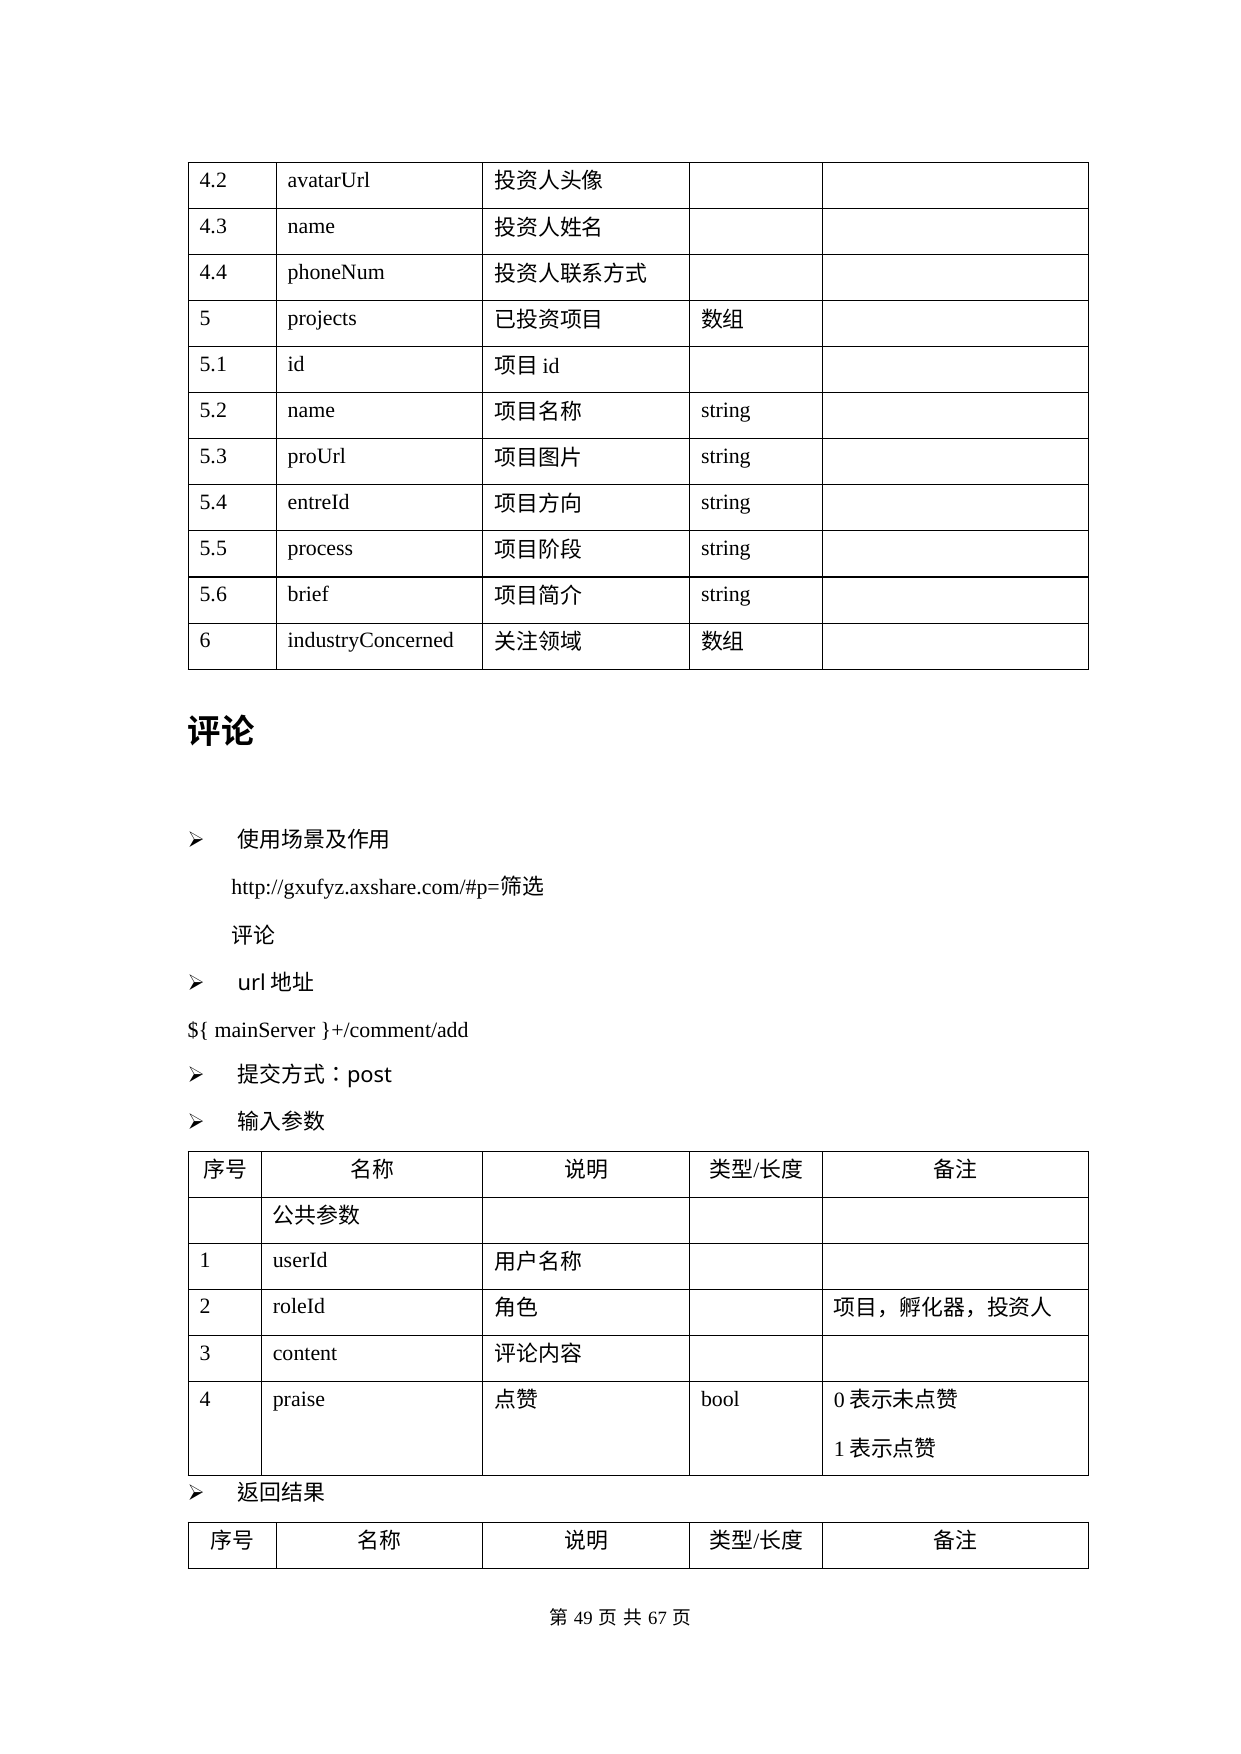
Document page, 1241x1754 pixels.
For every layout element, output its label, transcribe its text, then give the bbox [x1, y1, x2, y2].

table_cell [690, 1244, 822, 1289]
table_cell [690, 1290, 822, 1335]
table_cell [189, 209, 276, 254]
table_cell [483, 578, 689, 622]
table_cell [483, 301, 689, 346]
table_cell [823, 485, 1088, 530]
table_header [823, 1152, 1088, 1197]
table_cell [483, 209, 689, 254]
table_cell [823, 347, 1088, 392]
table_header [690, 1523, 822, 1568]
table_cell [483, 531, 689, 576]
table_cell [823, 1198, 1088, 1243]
list 提交方式：post [187, 1058, 1053, 1091]
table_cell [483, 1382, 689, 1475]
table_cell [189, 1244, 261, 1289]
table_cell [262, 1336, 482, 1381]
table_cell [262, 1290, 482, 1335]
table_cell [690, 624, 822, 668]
text ${ mainServer }+/comment/add [187, 1013, 1053, 1046]
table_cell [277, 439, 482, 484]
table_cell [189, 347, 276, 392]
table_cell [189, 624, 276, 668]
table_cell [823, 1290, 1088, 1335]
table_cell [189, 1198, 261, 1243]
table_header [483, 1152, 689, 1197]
text 评论 [187, 917, 1053, 950]
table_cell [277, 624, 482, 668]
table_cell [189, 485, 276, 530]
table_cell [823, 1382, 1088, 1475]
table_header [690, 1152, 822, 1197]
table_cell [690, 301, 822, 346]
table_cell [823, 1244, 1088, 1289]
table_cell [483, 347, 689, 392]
text http://gxufyz.axshare.com/#p=筛选 [187, 869, 1053, 901]
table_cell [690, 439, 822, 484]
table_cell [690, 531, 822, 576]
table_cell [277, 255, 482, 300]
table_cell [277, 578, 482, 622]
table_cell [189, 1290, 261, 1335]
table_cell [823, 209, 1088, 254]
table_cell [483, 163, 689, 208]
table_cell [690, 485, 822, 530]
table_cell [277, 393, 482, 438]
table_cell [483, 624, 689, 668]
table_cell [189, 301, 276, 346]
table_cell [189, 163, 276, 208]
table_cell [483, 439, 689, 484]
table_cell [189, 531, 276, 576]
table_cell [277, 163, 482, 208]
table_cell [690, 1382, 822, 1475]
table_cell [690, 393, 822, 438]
subtitle 评论 [187, 697, 1053, 762]
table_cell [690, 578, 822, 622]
list 使用场景及作用 [187, 824, 1053, 856]
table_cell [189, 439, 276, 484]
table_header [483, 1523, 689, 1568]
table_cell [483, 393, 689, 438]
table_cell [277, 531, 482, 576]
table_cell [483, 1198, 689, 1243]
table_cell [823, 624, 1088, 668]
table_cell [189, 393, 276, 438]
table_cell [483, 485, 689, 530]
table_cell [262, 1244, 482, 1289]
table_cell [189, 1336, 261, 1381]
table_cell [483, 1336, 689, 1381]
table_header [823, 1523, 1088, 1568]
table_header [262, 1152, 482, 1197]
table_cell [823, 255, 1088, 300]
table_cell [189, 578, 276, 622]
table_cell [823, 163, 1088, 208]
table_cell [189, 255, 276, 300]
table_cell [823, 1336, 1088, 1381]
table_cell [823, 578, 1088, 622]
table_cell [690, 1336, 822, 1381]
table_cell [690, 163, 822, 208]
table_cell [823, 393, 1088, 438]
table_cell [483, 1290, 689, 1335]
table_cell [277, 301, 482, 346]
list url地址 [187, 966, 1053, 998]
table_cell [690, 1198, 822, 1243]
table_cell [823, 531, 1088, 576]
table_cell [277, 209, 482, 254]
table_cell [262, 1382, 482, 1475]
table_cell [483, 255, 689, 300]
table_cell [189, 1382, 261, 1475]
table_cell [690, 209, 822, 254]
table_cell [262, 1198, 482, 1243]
list 返回结果 [187, 1476, 1053, 1509]
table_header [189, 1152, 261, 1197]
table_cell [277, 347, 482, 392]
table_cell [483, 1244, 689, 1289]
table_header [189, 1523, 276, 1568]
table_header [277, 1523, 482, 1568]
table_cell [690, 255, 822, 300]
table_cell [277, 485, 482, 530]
list 输入参数 [187, 1106, 1053, 1138]
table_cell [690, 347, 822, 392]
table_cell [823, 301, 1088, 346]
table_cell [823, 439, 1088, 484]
